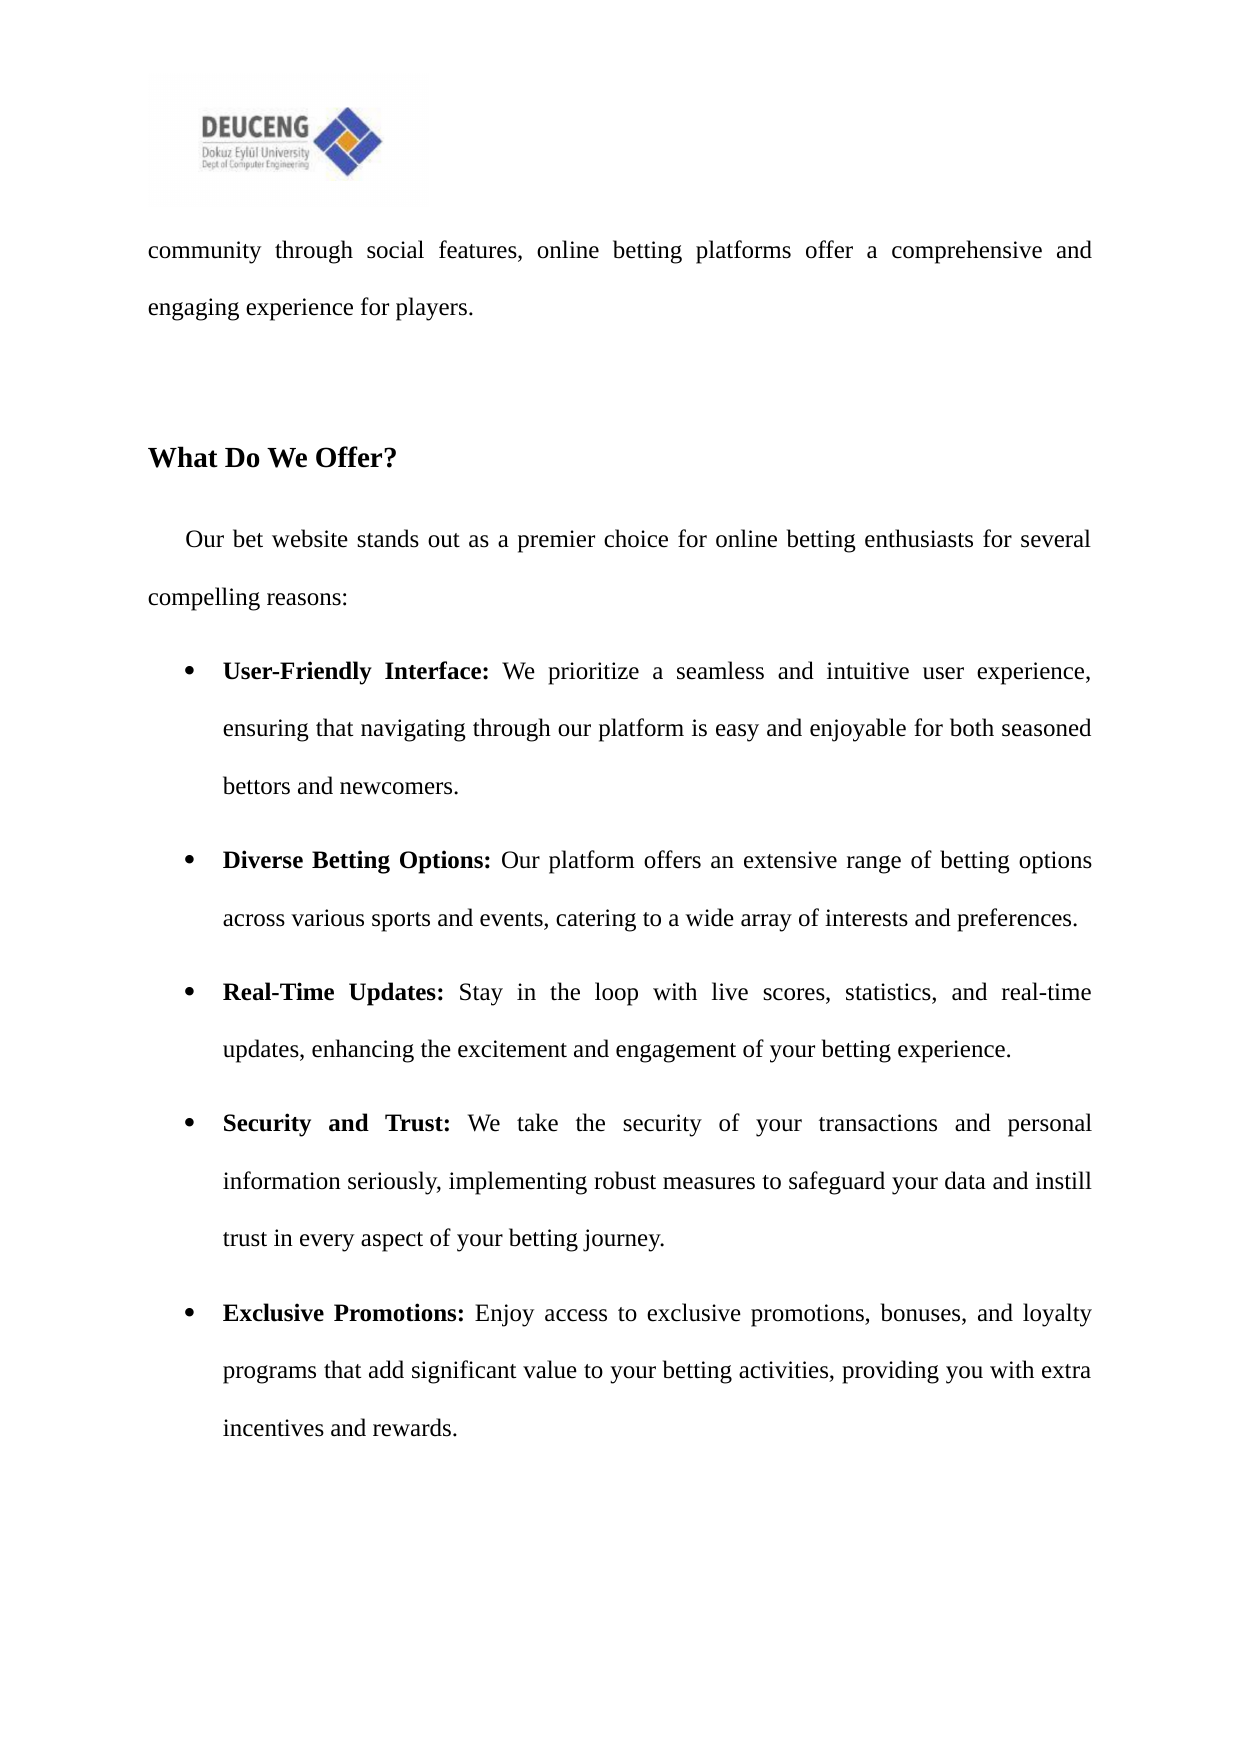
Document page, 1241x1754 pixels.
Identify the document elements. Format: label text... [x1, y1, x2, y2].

text What Do We Offer? [148, 441, 1093, 474]
list User-Friendly Interface: We prioritize a seamless and intuitive user experience, ensuring that navigating through our platform is easy and enjoyable for both seasoned bettors and newcomers. [185, 656, 1093, 800]
list Security and Trust: We take the security of your transactions and personal information seriously, implementing robust measures to safeguard your data and instill trust in every aspect of your betting journey. [185, 1108, 1093, 1252]
list Real-Time Updates: Stay in the loop with live scores, statistics, and real-time updates, enhancing the excitement and engagement of your betting experience. [185, 977, 1093, 1063]
picture [147, 73, 429, 207]
text Our bet website stands out as a premier choice for online betting enthusiasts for several compelling reasons: [148, 524, 1093, 611]
list Exclusive Promotions: Enjoy access to exclusive promotions, bonuses, and loyalty programs that add significant value to your betting activities, providing you with extra incentives and rewards. [185, 1298, 1093, 1441]
list Diverse Betting Options: Our platform offers an extensive range of betting options across various sports and events, catering to a wide array of interests and preferences. [185, 845, 1093, 931]
